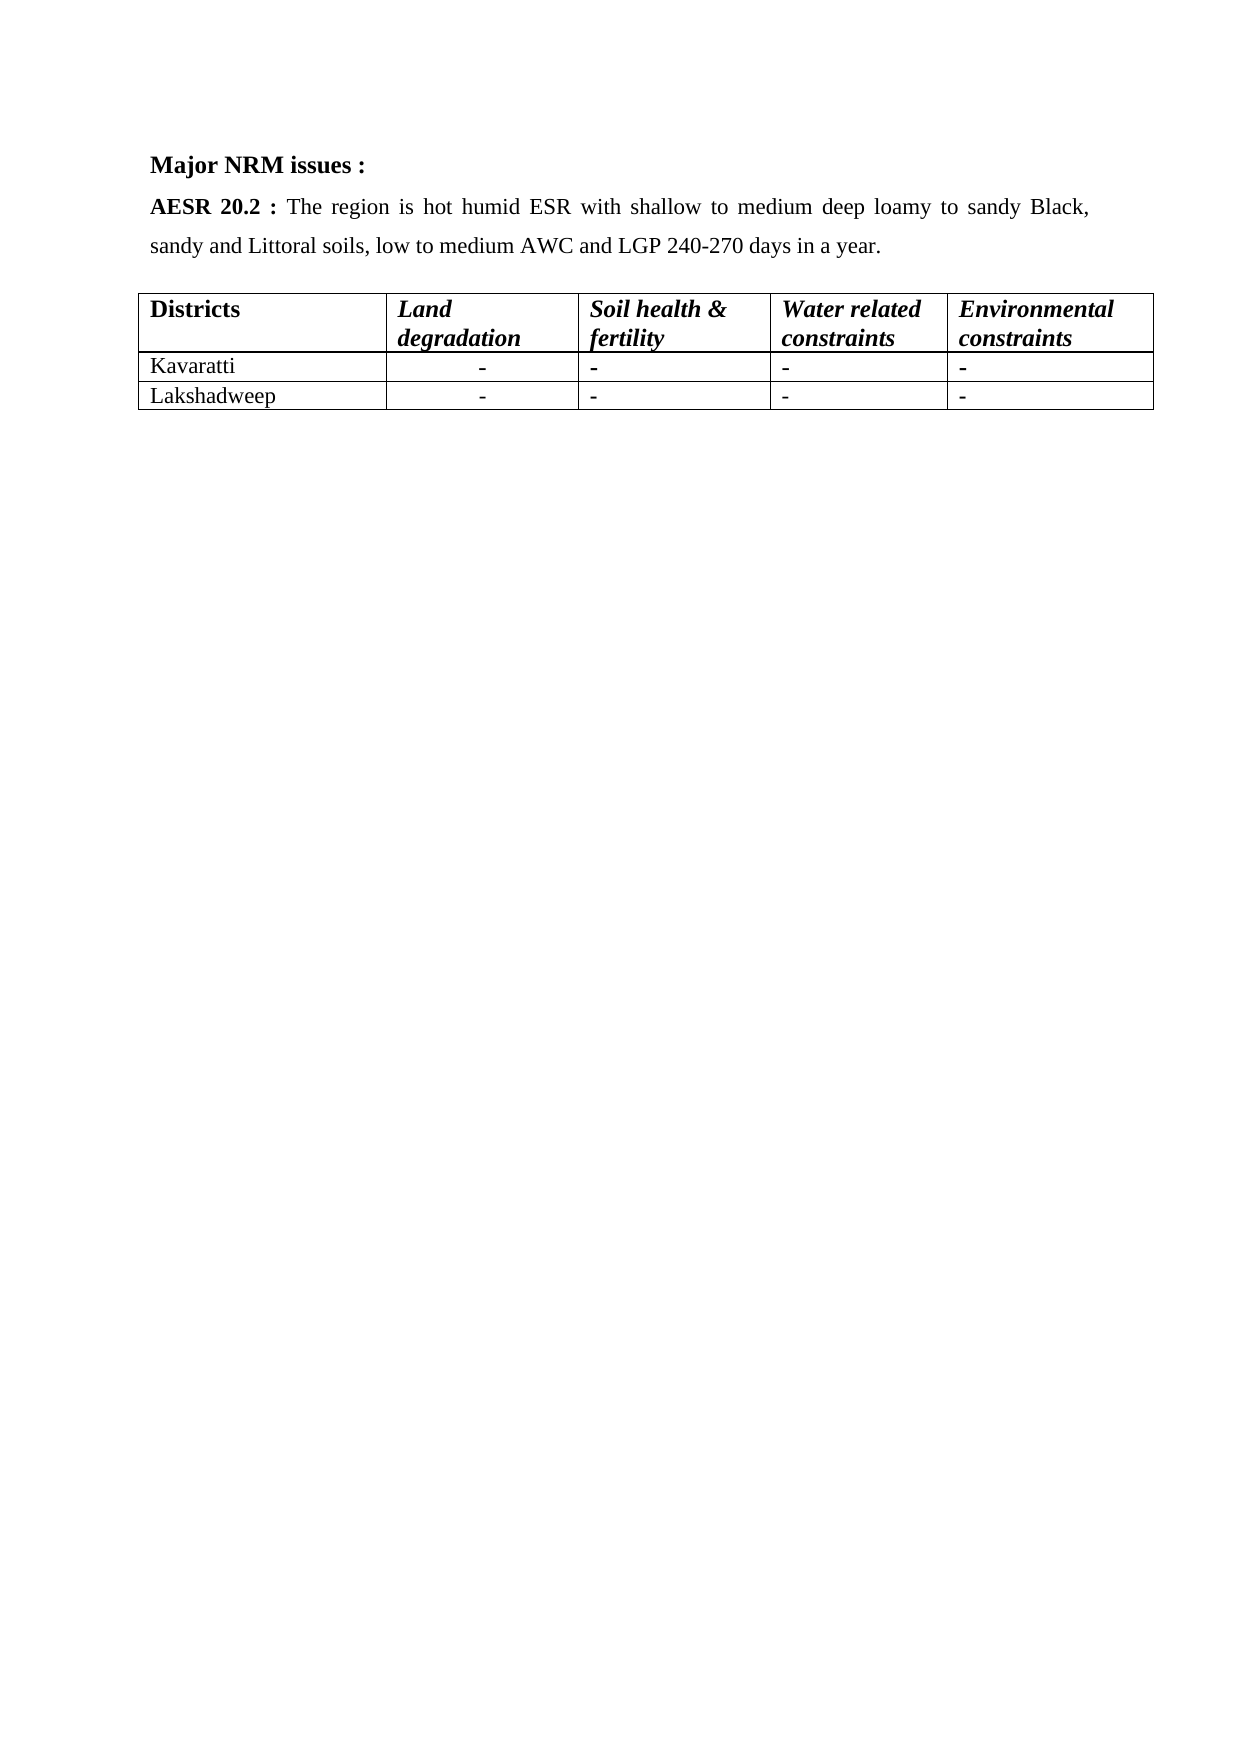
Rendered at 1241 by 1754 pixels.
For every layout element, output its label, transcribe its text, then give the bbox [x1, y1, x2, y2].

table_cell - [948, 382, 1153, 409]
table_header Land degradation [387, 294, 578, 351]
table_cell Kavaratti [139, 353, 386, 381]
table_cell - [771, 353, 947, 381]
table_cell - [771, 382, 947, 409]
table_header Water related constraints [771, 294, 947, 351]
text Major NRM issues : [150, 150, 1090, 179]
table_cell - [579, 353, 770, 381]
table_cell - [387, 353, 578, 381]
table_cell Lakshadweep [139, 382, 386, 409]
table_header Environmental constraints [948, 294, 1153, 351]
text AESR 20.2 : The region is hot humid ESR with shallow to medium deep loamy to sandy Black, sandy and Littoral soils, low to medium AWC and LGP 240-270 days in a year. [150, 193, 1090, 259]
table_cell - [387, 382, 578, 409]
table_cell - [579, 382, 770, 409]
table_cell - [948, 353, 1153, 381]
table_header Soil health & fertility [579, 294, 770, 351]
table_header Districts [139, 294, 386, 351]
